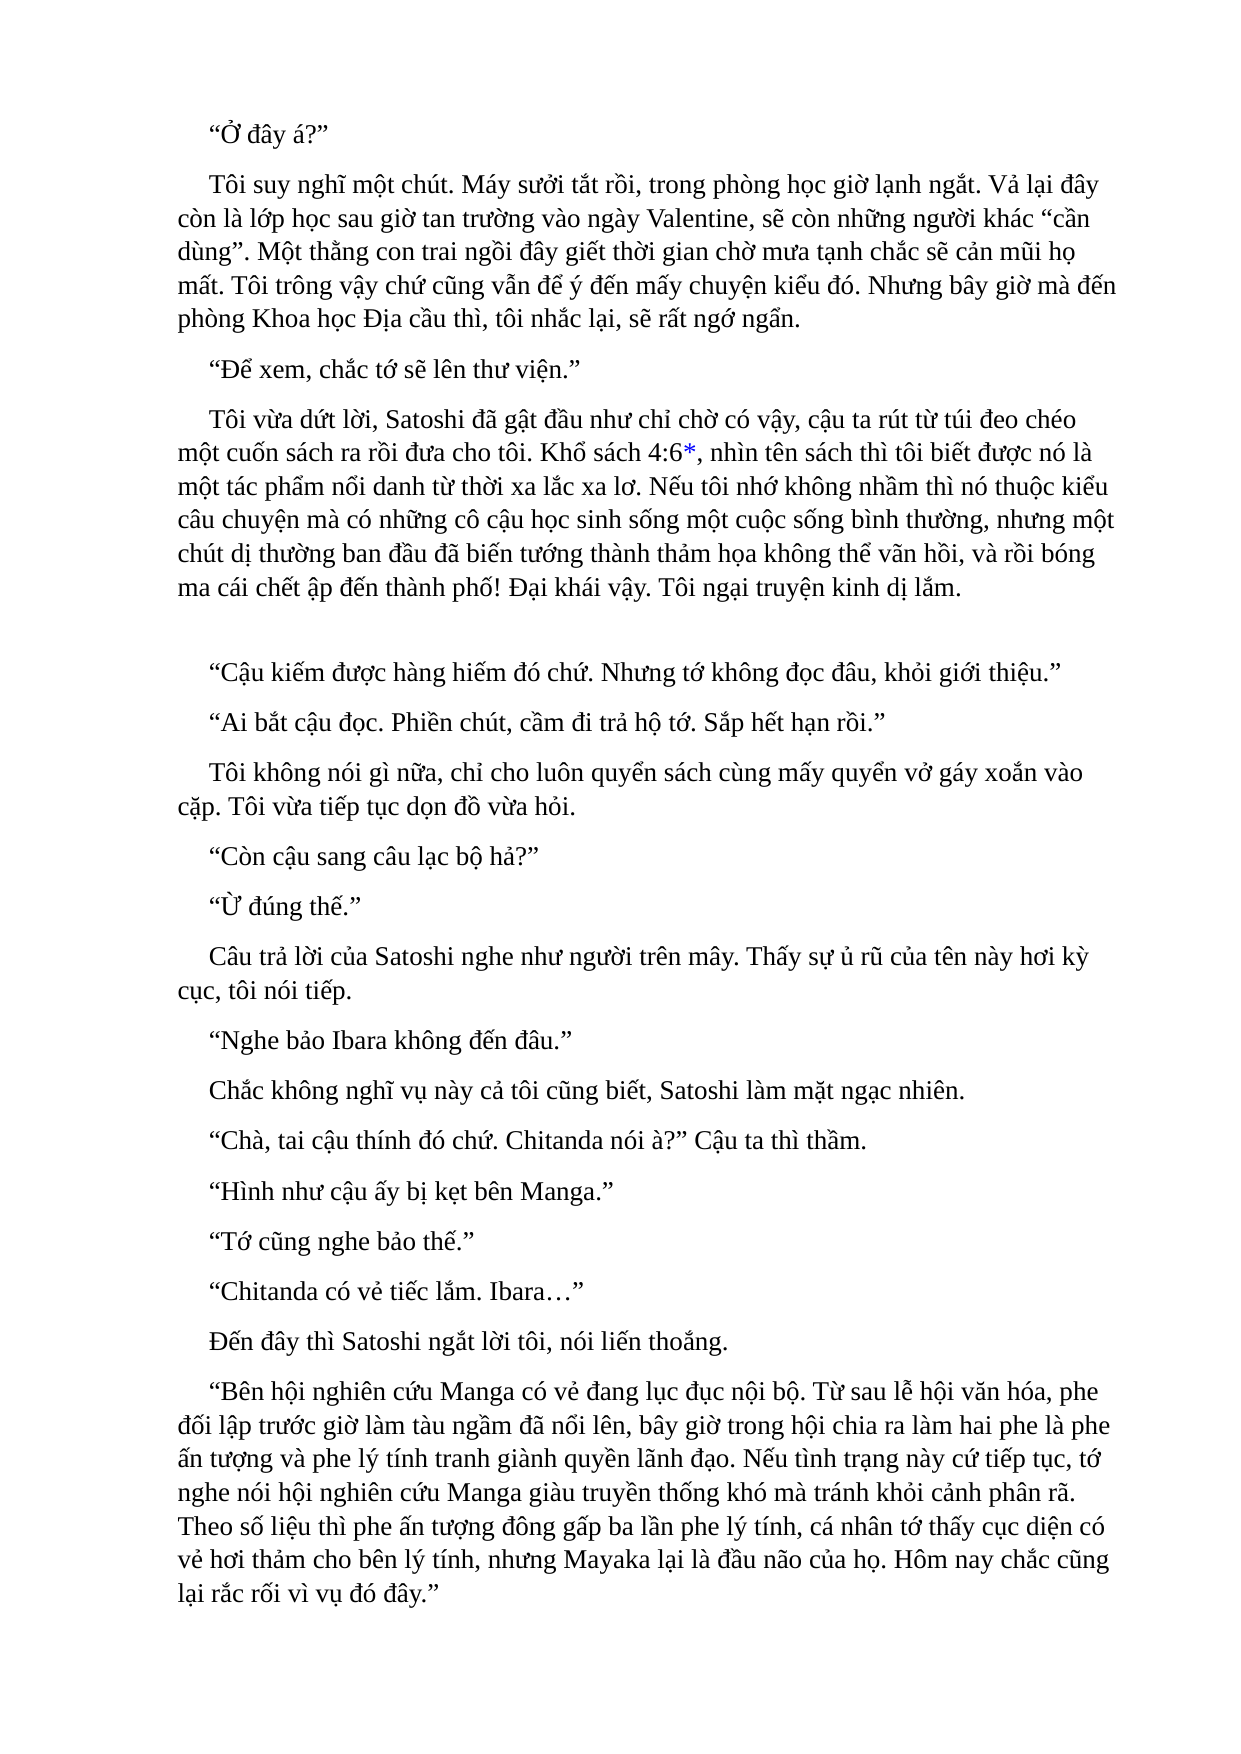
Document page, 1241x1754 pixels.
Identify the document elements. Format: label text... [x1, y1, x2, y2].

text Chắc không nghĩ vụ này cả tôi cũng biết, Satoshi làm mặt ngạc nhiên. [177, 1074, 1122, 1105]
text Đến đây thì Satoshi ngắt lời tôi, nói liến thoắng. [177, 1325, 1122, 1356]
text “Hình như cậu ấy bị kẹt bên Manga.” [177, 1175, 1122, 1206]
text “Ừ đúng thế.” [177, 890, 1122, 921]
text “Nghe bảo Ibara không đến đâu.” [177, 1024, 1122, 1055]
text “Còn cậu sang câu lạc bộ hả?” [177, 840, 1122, 871]
text “Chitanda có vẻ tiếc lắm. Ibara…” [177, 1275, 1122, 1306]
text “Để xem, chắc tớ sẽ lên thư viện.” [177, 353, 1122, 384]
text “Bên hội nghiên cứu Manga có vẻ đang lục đục nội bộ. Từ sau lễ hội văn hóa, phe đối lập trước giờ làm tàu ngầm đã nổi lên, bây giờ trong hội chia ra làm hai phe là phe ấn tượng và phe lý tính tranh giành quyền lãnh đạo. Nếu tình trạng này cứ tiếp tục, tớ nghe nói hội nghiên cứu Manga giàu truyền thống khó mà tránh khỏi cảnh phân rã. Theo số liệu thì phe ấn tượng đông gấp ba lần phe lý tính, cá nhân tớ thấy cục diện có vẻ hơi thảm cho bên lý tính, nhưng Mayaka lại là đầu não của họ. Hôm nay chắc cũng lại rắc rối vì vụ đó đây.” [177, 1376, 1122, 1608]
text “Ai bắt cậu đọc. Phiền chút, cầm đi trả hộ tớ. Sắp hết hạn rồi.” [177, 706, 1122, 737]
text Câu trả lời của Satoshi nghe như người trên mây. Thấy sự ủ rũ của tên này hơi kỳ cục, tôi nói tiếp. [177, 940, 1122, 1005]
text “Cậu kiếm được hàng hiếm đó chứ. Nhưng tớ không đọc đâu, khỏi giới thiệu.” [177, 656, 1122, 687]
text “Chà, tai cậu thính đó chứ. Chitanda nói à?” Cậu ta thì thầm. [177, 1124, 1122, 1156]
text “Tớ cũng nghe bảo thế.” [177, 1225, 1122, 1256]
text Tôi vừa dứt lời, Satoshi đã gật đầu như chỉ chờ có vậy, cậu ta rút từ túi đeo chéo một cuốn sách ra rồi đưa cho tôi. Khổ sách 4:6*, nhìn tên sách thì tôi biết được nó là một tác phẩm nổi danh từ thời xa lắc xa lơ. Nếu tôi nhớ không nhầm thì nó thuộc kiểu câu chuyện mà có những cô cậu học sinh sống một cuộc sống bình thường, nhưng một chút dị thường ban đầu đã biến tướng thành thảm họa không thể vãn hồi, và rồi bóng ma cái chết ập đến thành phố! Đại khái vậy. Tôi ngại truyện kinh dị lắm. [177, 403, 1122, 602]
text “Ở đây á?” [177, 118, 1122, 149]
text Tôi không nói gì nữa, chỉ cho luôn quyển sách cùng mấy quyển vở gáy xoắn vào cặp. Tôi vừa tiếp tục dọn đồ vừa hỏi. [177, 756, 1122, 821]
text Tôi suy nghĩ một chút. Máy sưởi tắt rồi, trong phòng học giờ lạnh ngắt. Vả lại đây còn là lớp học sau giờ tan trường vào ngày Valentine, sẽ còn những người khác “cần dùng”. Một thằng con trai ngồi đây giết thời gian chờ mưa tạnh chắc sẽ cản mũi họ mất. Tôi trông vậy chứ cũng vẫn để ý đến mấy chuyện kiểu đó. Nhưng bây giờ mà đến phòng Khoa học Địa cầu thì, tôi nhắc lại, sẽ rất ngớ ngẩn. [177, 168, 1122, 334]
